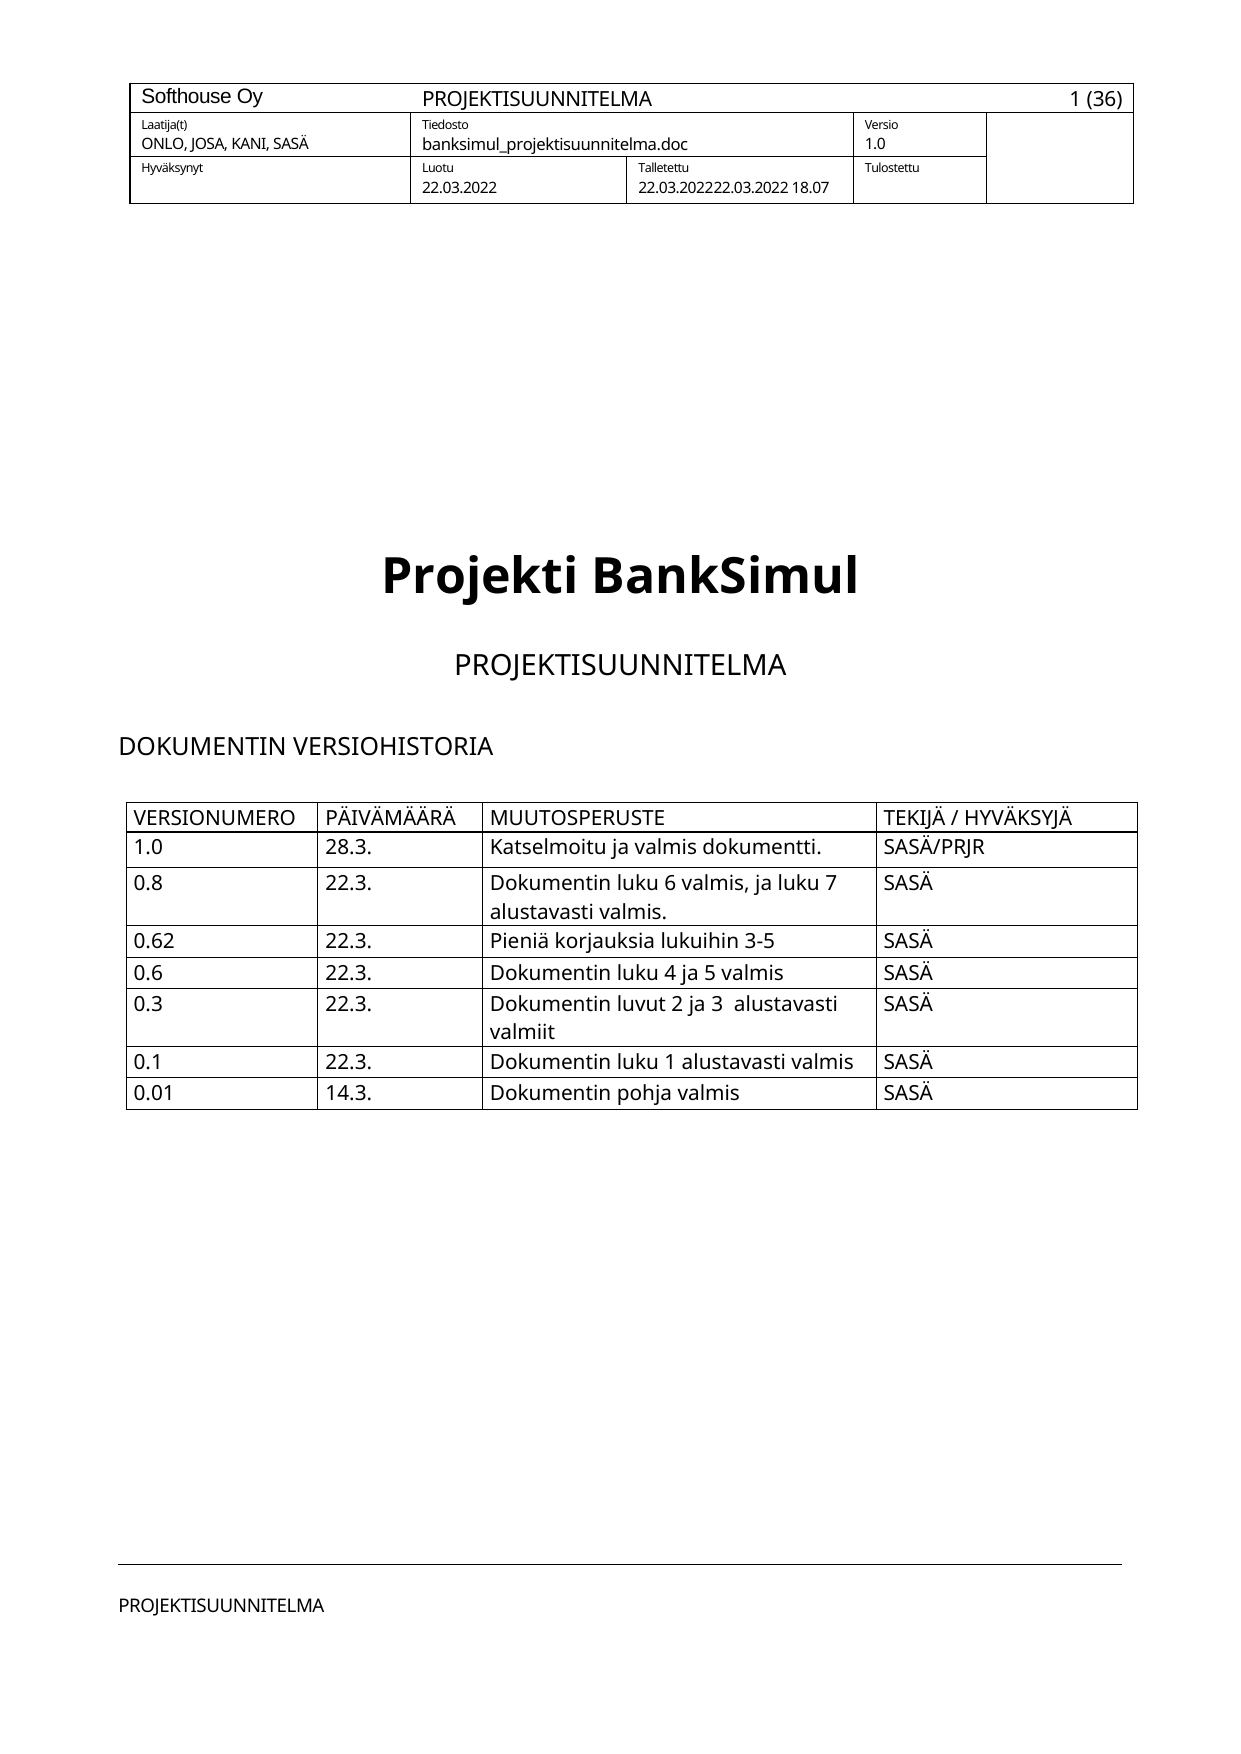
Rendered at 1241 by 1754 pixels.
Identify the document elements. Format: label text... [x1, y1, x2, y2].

table_header VERSIONUMERO [127, 803, 317, 831]
table_cell 0.6 [127, 958, 317, 988]
text DOKUMENTIN VERSIOHISTORIA [118, 728, 1122, 762]
table_cell 22.3. [318, 926, 482, 957]
table_cell 0.1 [127, 1047, 317, 1077]
table_header MUUTOSPERUSTE [483, 803, 876, 831]
table_cell SASÄ [877, 926, 1137, 957]
table_cell Pieniä korjauksia lukuihin 3-5 [483, 926, 876, 957]
table_header PÄIVÄMÄÄRÄ [318, 803, 482, 831]
table_cell 22.3. [318, 989, 482, 1046]
table_cell 28.3. [318, 833, 482, 867]
text Projekti BankSimul [118, 541, 1122, 609]
text PROJEKTISUUNNITELMA [118, 645, 1122, 684]
table_cell 0.62 [127, 926, 317, 957]
table_cell 0.3 [127, 989, 317, 1046]
table_cell 1.0 [127, 833, 317, 867]
table_cell Dokumentin pohja valmis [483, 1078, 876, 1108]
table_cell 22.3. [318, 1047, 482, 1077]
table_cell SASÄ [877, 1047, 1137, 1077]
table_cell SASÄ [877, 868, 1137, 925]
table_cell Dokumentin luku 4 ja 5 valmis [483, 958, 876, 988]
table_cell SASÄ/PRJR [877, 833, 1137, 867]
table_cell 0.8 [127, 868, 317, 925]
table_cell 22.3. [318, 868, 482, 925]
table_cell SASÄ [877, 958, 1137, 988]
table_cell Dokumentin luku 6 valmis, ja luku 7 alustavasti valmis. [483, 868, 876, 925]
table_cell 0.01 [127, 1078, 317, 1108]
table_cell SASÄ [877, 1078, 1137, 1108]
table_cell 14.3. [318, 1078, 482, 1108]
table_cell Dokumentin luku 1 alustavasti valmis [483, 1047, 876, 1077]
table_cell Dokumentin luvut 2 ja 3 alustavasti valmiit [483, 989, 876, 1046]
table_cell Katselmoitu ja valmis dokumentti. [483, 833, 876, 867]
table_header TEKIJÄ / HYVÄKSYJÄ [877, 803, 1137, 831]
table_cell 22.3. [318, 958, 482, 988]
table_cell SASÄ [877, 989, 1137, 1046]
